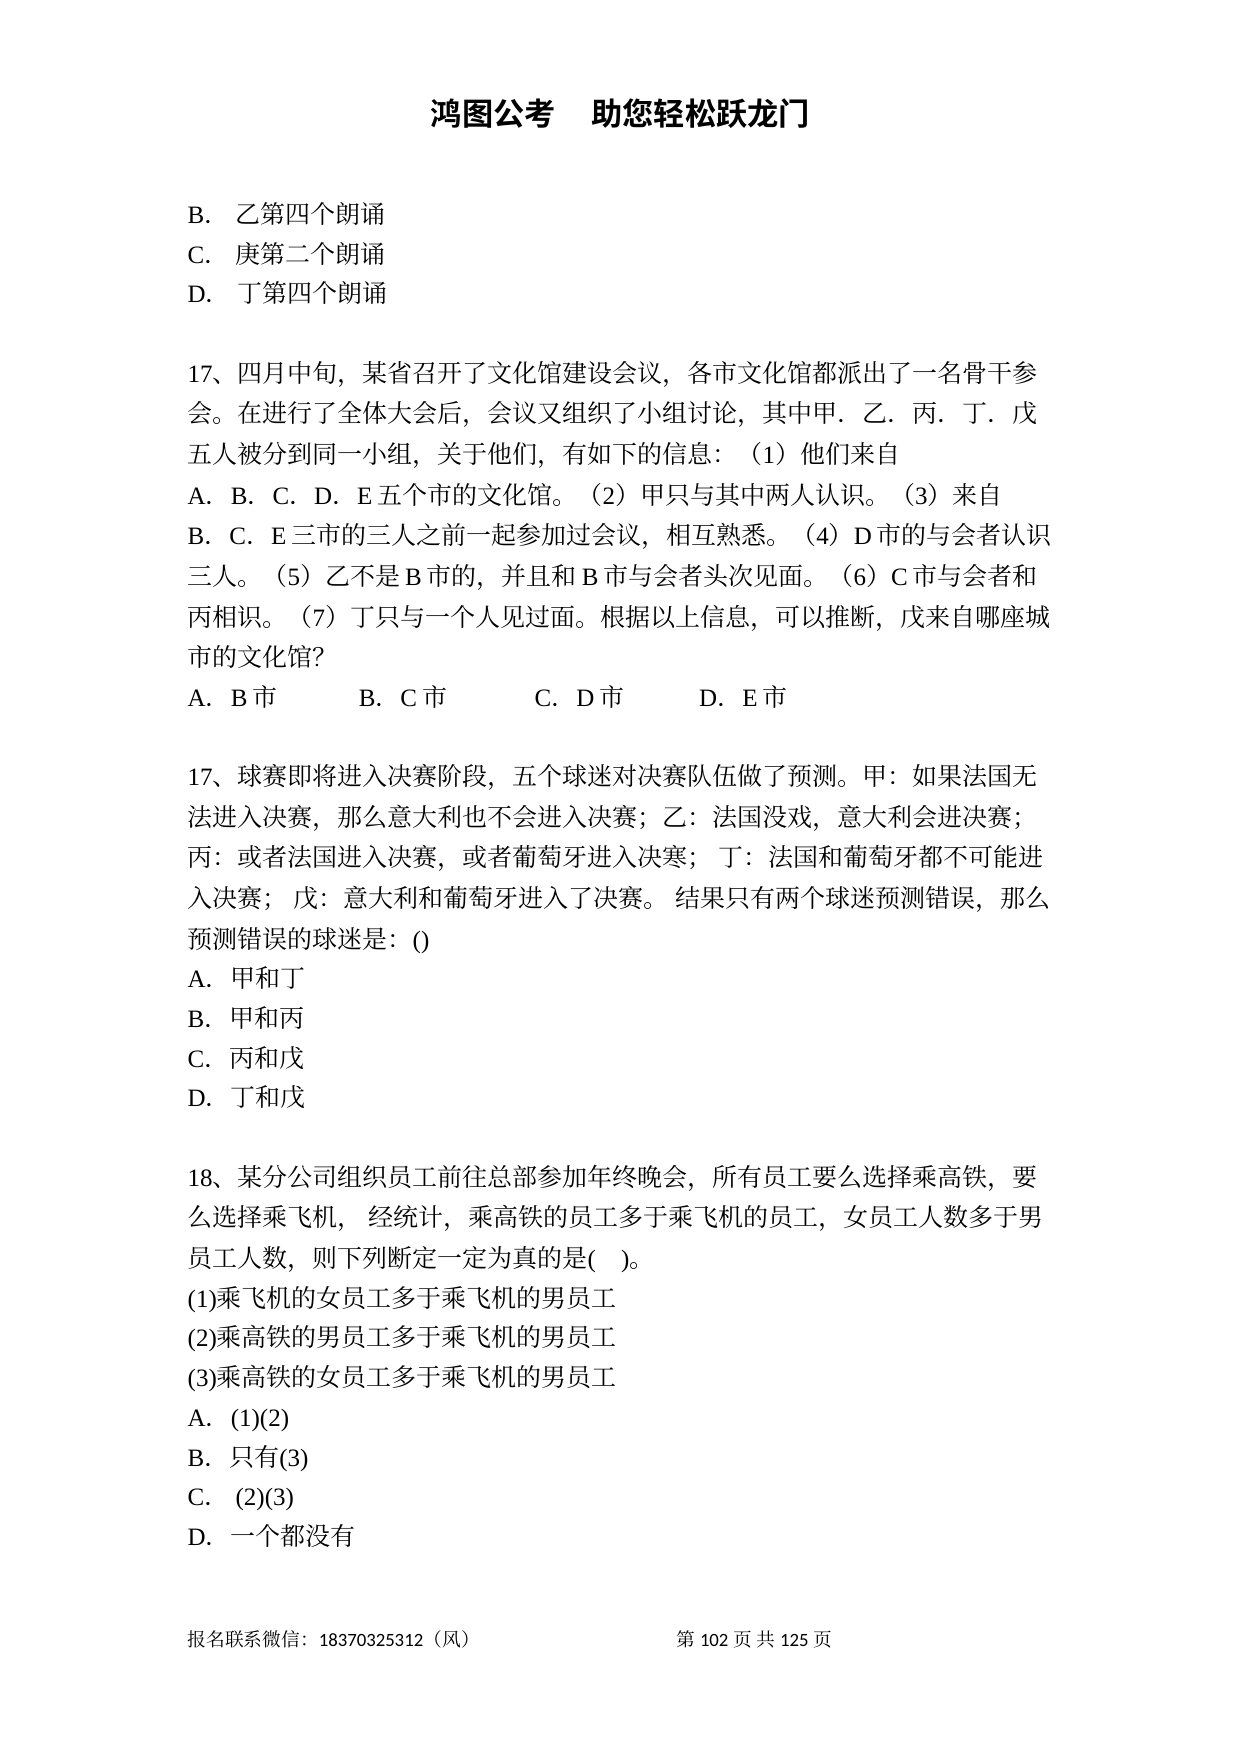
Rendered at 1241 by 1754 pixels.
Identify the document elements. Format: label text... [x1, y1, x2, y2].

list A．B市 B．C市 C．D市 D．E市 [187, 681, 1053, 713]
text (2)乘高铁的男员工多于乘飞机的男员工 [187, 1322, 1053, 1354]
text B．只有(3) [187, 1441, 1053, 1473]
text C． (2)(3) [187, 1480, 1053, 1513]
text D．丁和戊 [187, 1082, 1053, 1114]
text 17、球赛即将进入决赛阶段，五个球迷对决赛队伍做了预测。甲：如果法国无法进入决赛，那么意大利也不会进入决赛；乙：法国没戏，意大利会进决赛； 丙：或者法国进入决赛，或者葡萄牙进入决寒； 丁：法国和葡萄牙都不可能进入决赛； 戊：意大利和葡萄牙进入了决赛。 结果只有两个球迷预测错误，那么预测错误的球迷是：() [187, 760, 1053, 955]
text 18、某分公司组织员工前往总部参加年终晚会，所有员工要么选择乘高铁，要么选择乘飞机， 经统计，乘高铁的员工多于乘飞机的员工，女员工人数多于男员工人数，则下列断定一定为真的是( )。 [187, 1161, 1053, 1275]
text D．一个都没有 [187, 1520, 1053, 1553]
text (1)乘飞机的女员工多于乘飞机的男员工 [187, 1282, 1053, 1314]
text B． 乙第四个朗诵 [187, 198, 1053, 231]
text B．甲和丙 [187, 1002, 1053, 1035]
list 四月中旬，某省召开了文化馆建设会议，各市文化馆都派出了一名骨干参会。在进行了全体大会后，会议又组织了小组讨论，其中甲．乙．丙．丁．戊五人被分到同一小组，关于他们，有如下的信息：（1）他们来自A．B．C．D．E五个市的文化馆。（2）甲只与其中两人认识。（3）来自B．C．E三市的三人之前一起参加过会议，相互熟悉。（4）D市的与会者认识三人。（5）乙不是B市的，并且和B市与会者头次见面。（6）C市与会者和丙相识。（7）丁只与一个人见过面。根据以上信息，可以推断，戊来自哪座城市的文化馆？ [187, 357, 1053, 674]
text C．丙和戊 [187, 1042, 1053, 1074]
text D． 丁第四个朗诵 [187, 278, 1053, 310]
text C． 庚第二个朗诵 [187, 238, 1053, 270]
text A．甲和丁 [187, 963, 1053, 995]
text A．(1)(2) [187, 1401, 1053, 1433]
text (3)乘高铁的女员工多于乘飞机的男员工 [187, 1361, 1053, 1394]
